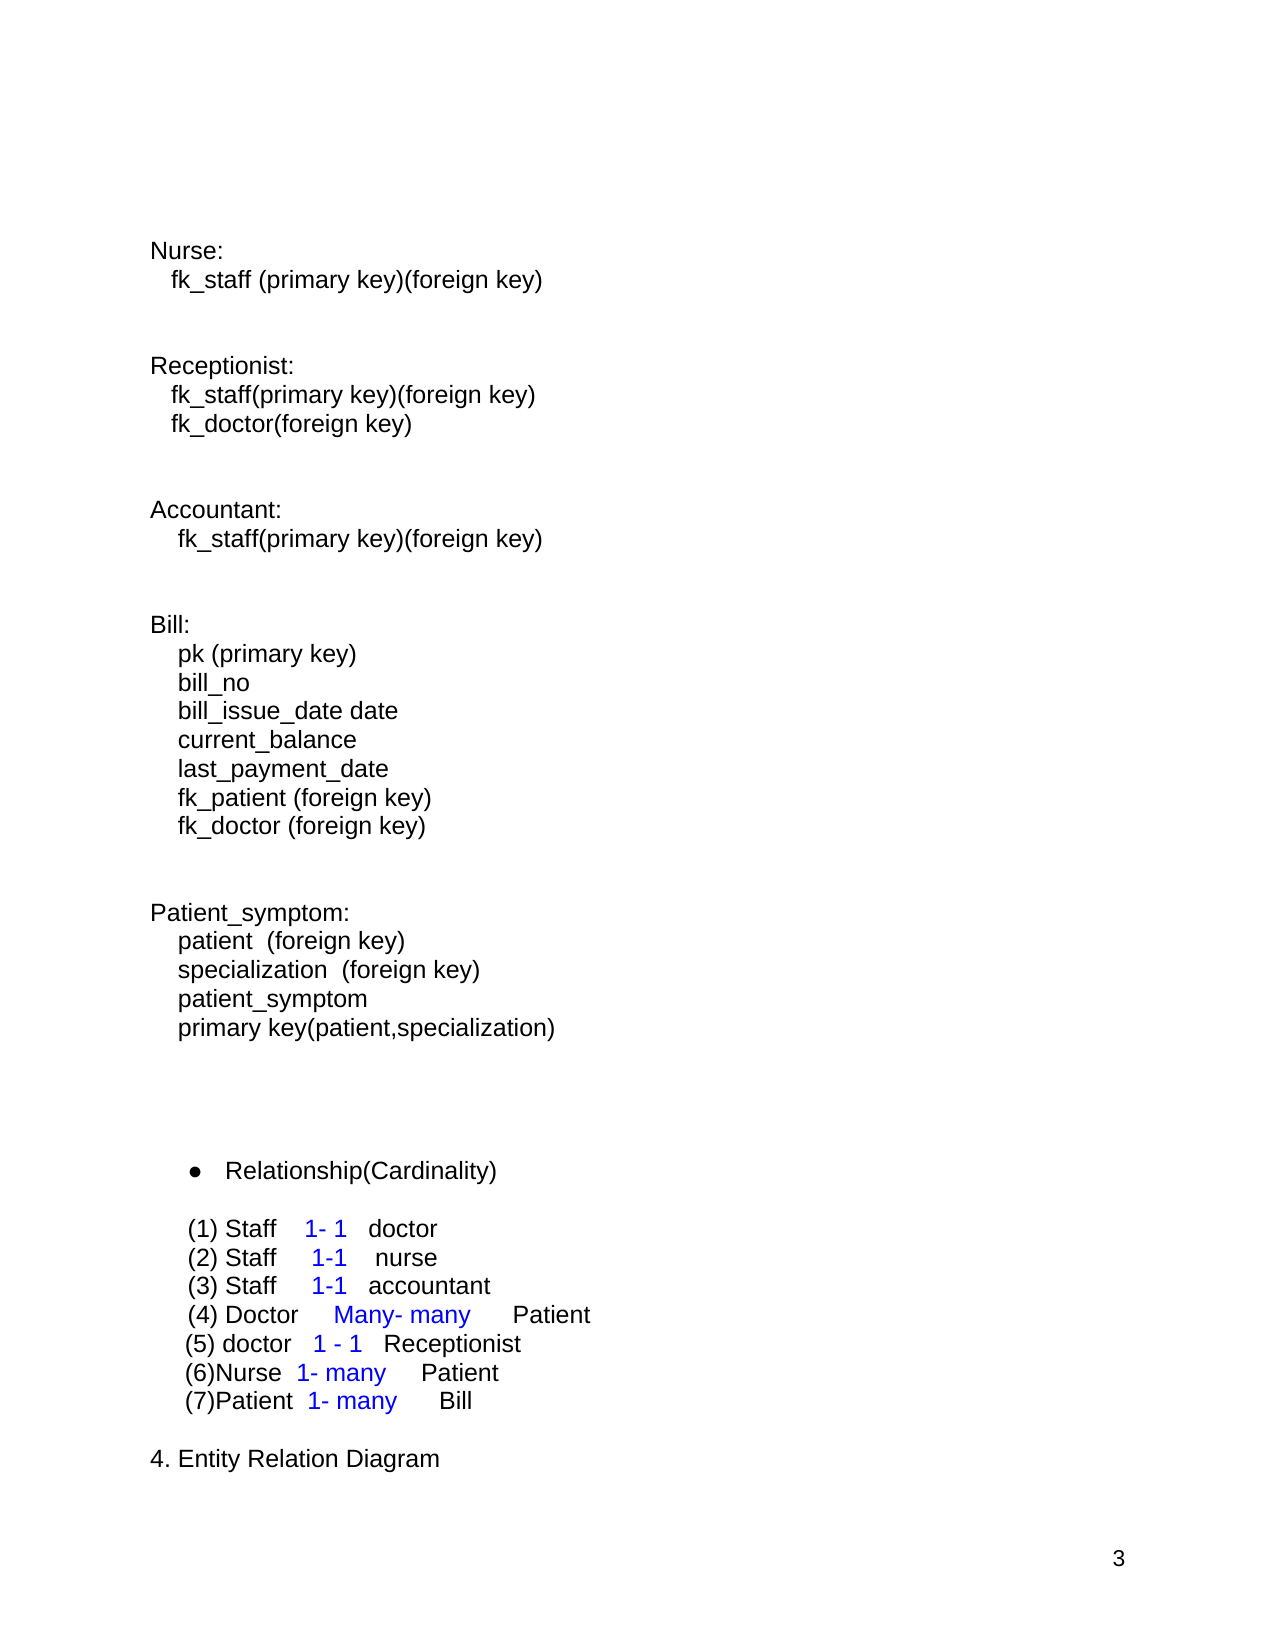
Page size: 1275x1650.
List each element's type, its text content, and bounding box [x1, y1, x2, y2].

text specialization (foreign key) [150, 955, 1125, 984]
text (7)Patient 1- many Bill [150, 1386, 1125, 1415]
list Staff 1-1 accountant [187, 1271, 1125, 1300]
text fk_staff(primary key)(foreign key) [150, 524, 1125, 552]
text Patient_symptom: [150, 897, 1125, 926]
list Relationship(Cardinality) [187, 1156, 1125, 1185]
text primary key(patient,specialization) [150, 1012, 1125, 1041]
text bill_issue_date date [150, 696, 1125, 725]
text fk_staff (primary key)(foreign key) [150, 265, 1125, 294]
text fk_patient (foreign key) [150, 782, 1125, 811]
text fk_doctor (foreign key) [150, 811, 1125, 840]
text (5) doctor 1 - 1 Receptionist [150, 1329, 1125, 1357]
text current_balance [150, 725, 1125, 754]
text pk (primary key) [150, 639, 1125, 667]
text fk_doctor(foreign key) [150, 409, 1125, 437]
list Staff 1- 1 doctor [187, 1214, 1125, 1242]
text (6)Nurse 1- many Patient [150, 1357, 1125, 1386]
text patient (foreign key) [150, 926, 1125, 955]
list Staff 1-1 nurse [187, 1242, 1125, 1271]
text Receptionist: [150, 351, 1125, 380]
text 4. Entity Relation Diagram [150, 1444, 1125, 1472]
text Nurse: [150, 236, 1125, 265]
list Doctor Many- many Patient [187, 1300, 1125, 1329]
text bill_no [150, 667, 1125, 696]
text patient_symptom [150, 984, 1125, 1012]
text last_payment_date [150, 754, 1125, 782]
text Accountant: [150, 495, 1125, 524]
text Bill: [150, 610, 1125, 639]
text fk_staff(primary key)(foreign key) [150, 380, 1125, 409]
